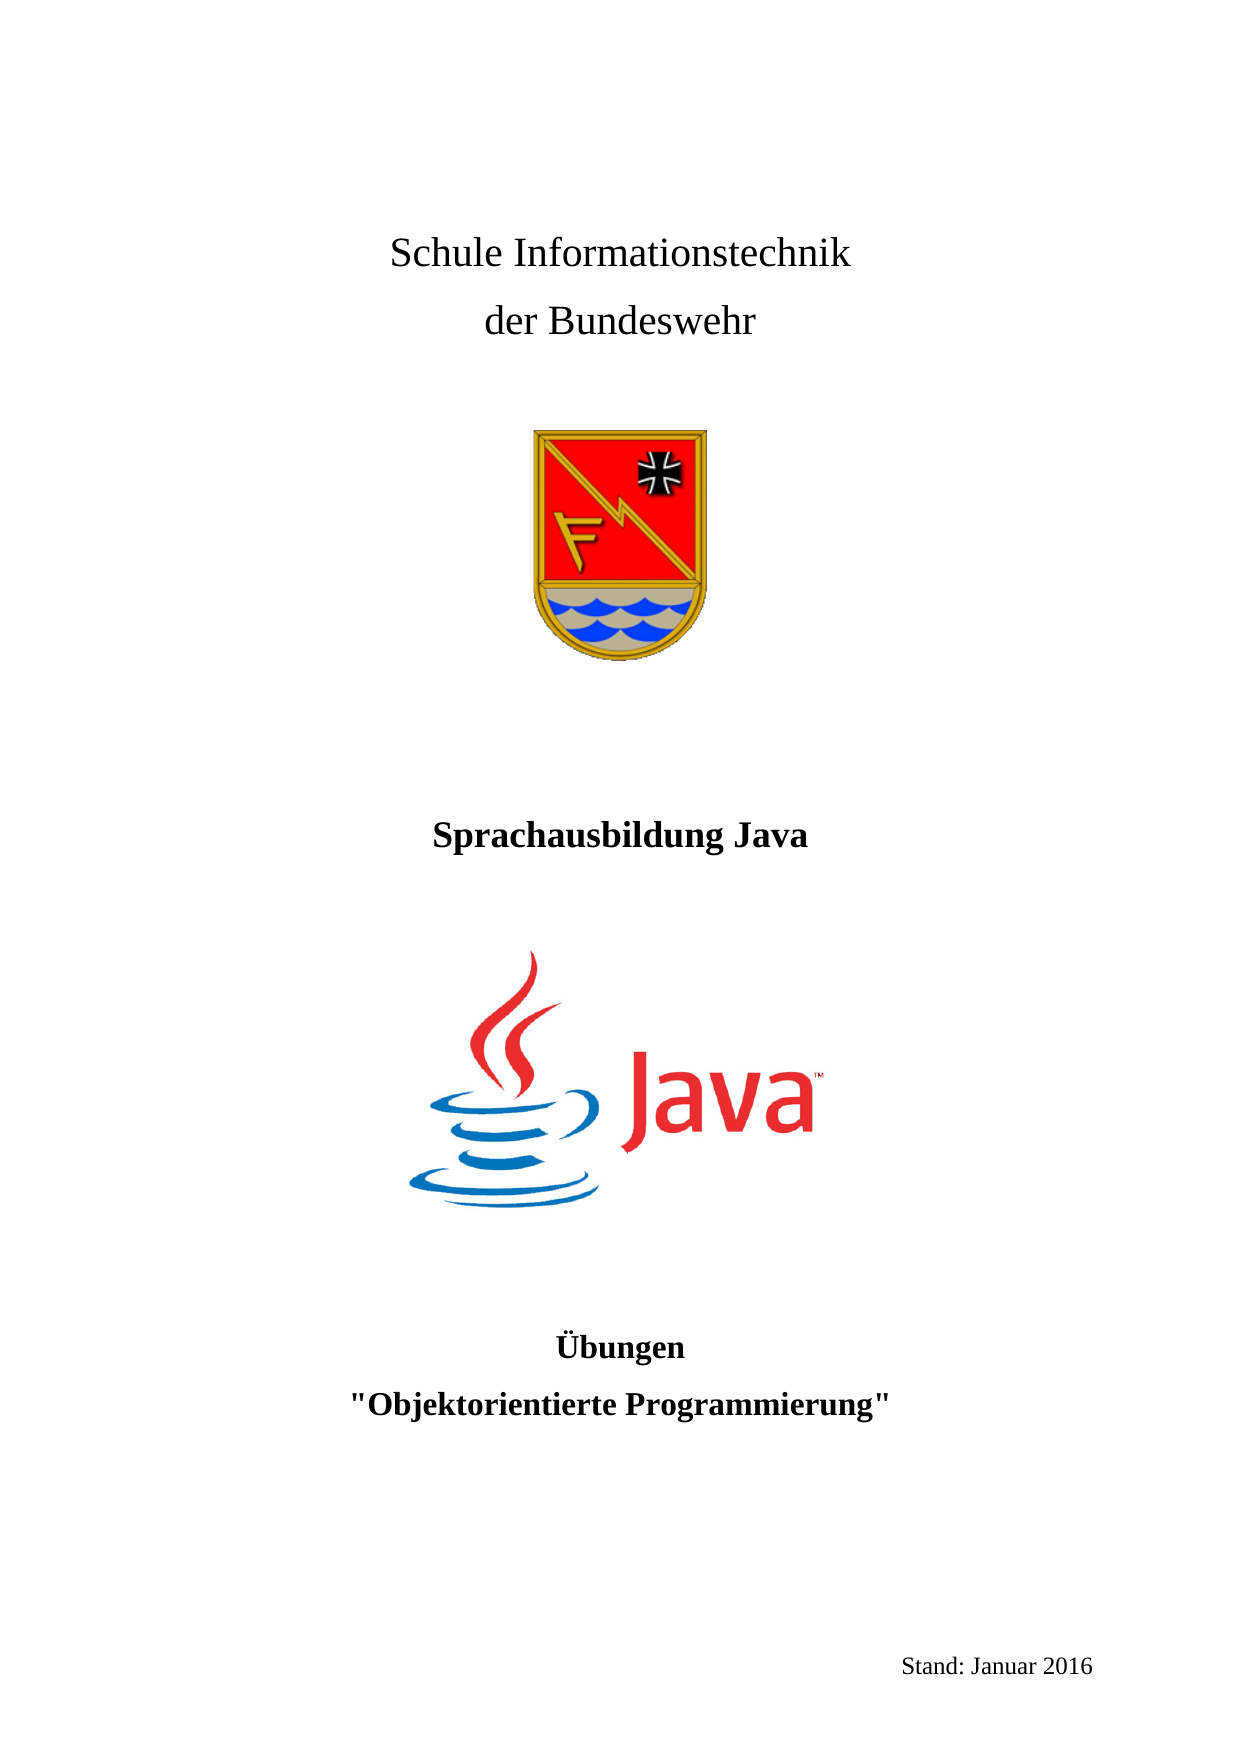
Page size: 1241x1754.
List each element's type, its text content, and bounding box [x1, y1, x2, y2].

picture [366, 936, 874, 1249]
text Schule Informationstechnik [148, 228, 1093, 276]
text der Bundeswehr [148, 295, 1093, 343]
text Übungen [148, 1328, 1093, 1366]
picture [533, 430, 707, 661]
text Sprachausbildung Java [148, 812, 1093, 855]
text "Objektorientierte Programmierung" [148, 1384, 1093, 1423]
